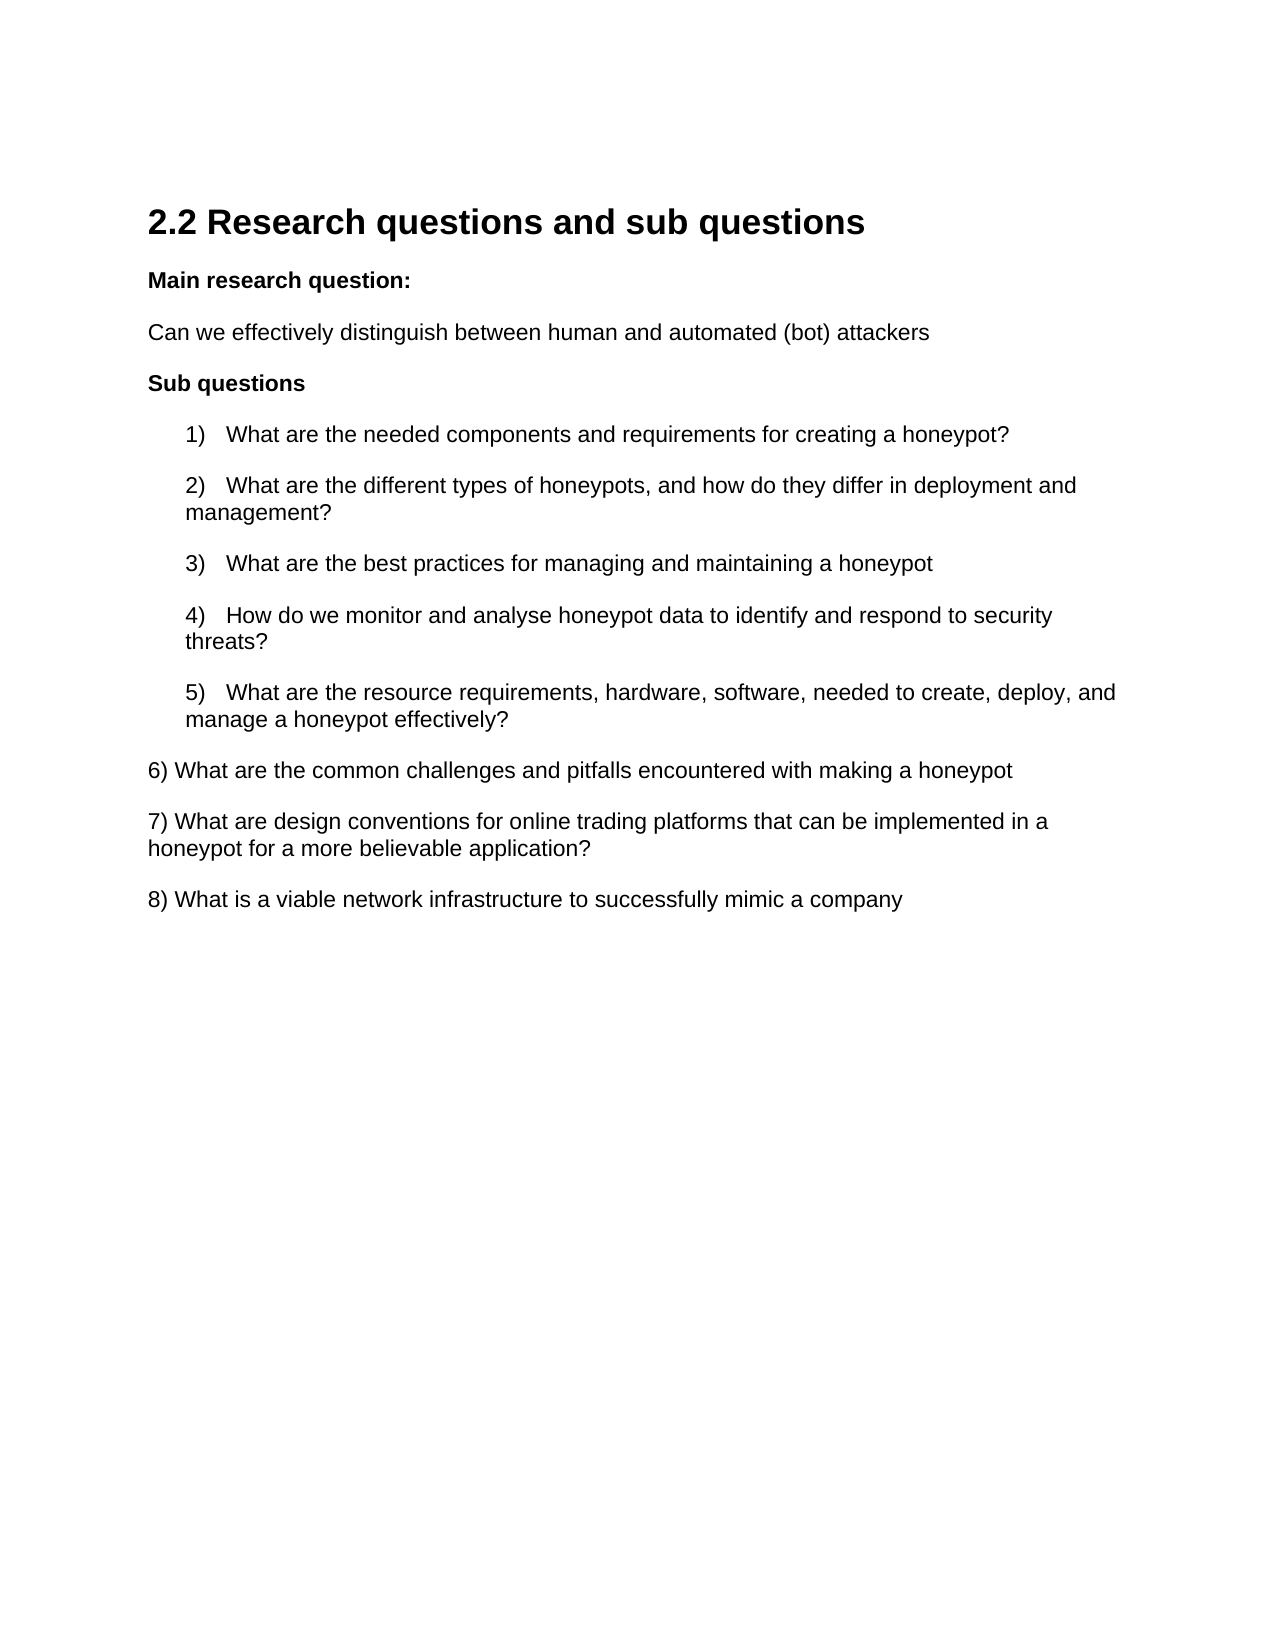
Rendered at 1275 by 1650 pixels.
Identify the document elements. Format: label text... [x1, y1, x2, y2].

text Can we effectively distinguish between human and automated (bot) attackers [148, 318, 1125, 345]
text 5) What are the resource requirements, hardware, software, needed to create, deploy, and manage a honeypot effectively? [185, 679, 1125, 732]
text Sub questions [148, 370, 1125, 396]
text 2) What are the different types of honeypots, and how do they differ in deployment and management? [185, 472, 1125, 525]
text 8) What is a viable network infrastructure to successfully mimic a company [148, 886, 1125, 912]
text 6) What are the common challenges and pitfalls encountered with making a honeypot [148, 757, 1125, 783]
text 4) How do we monitor and analyse honeypot data to identify and respond to security threats? [185, 602, 1125, 654]
text Main research question: [148, 267, 1125, 293]
text 3) What are the best practices for managing and maintaining a honeypot [185, 550, 1125, 577]
subtitle 2.2 Research questions and sub questions [148, 201, 1125, 242]
text 7) What are design conventions for online trading platforms that can be implemented in a honeypot for a more believable application? [148, 808, 1125, 861]
text 1) What are the needed components and requirements for creating a honeypot? [185, 421, 1125, 447]
